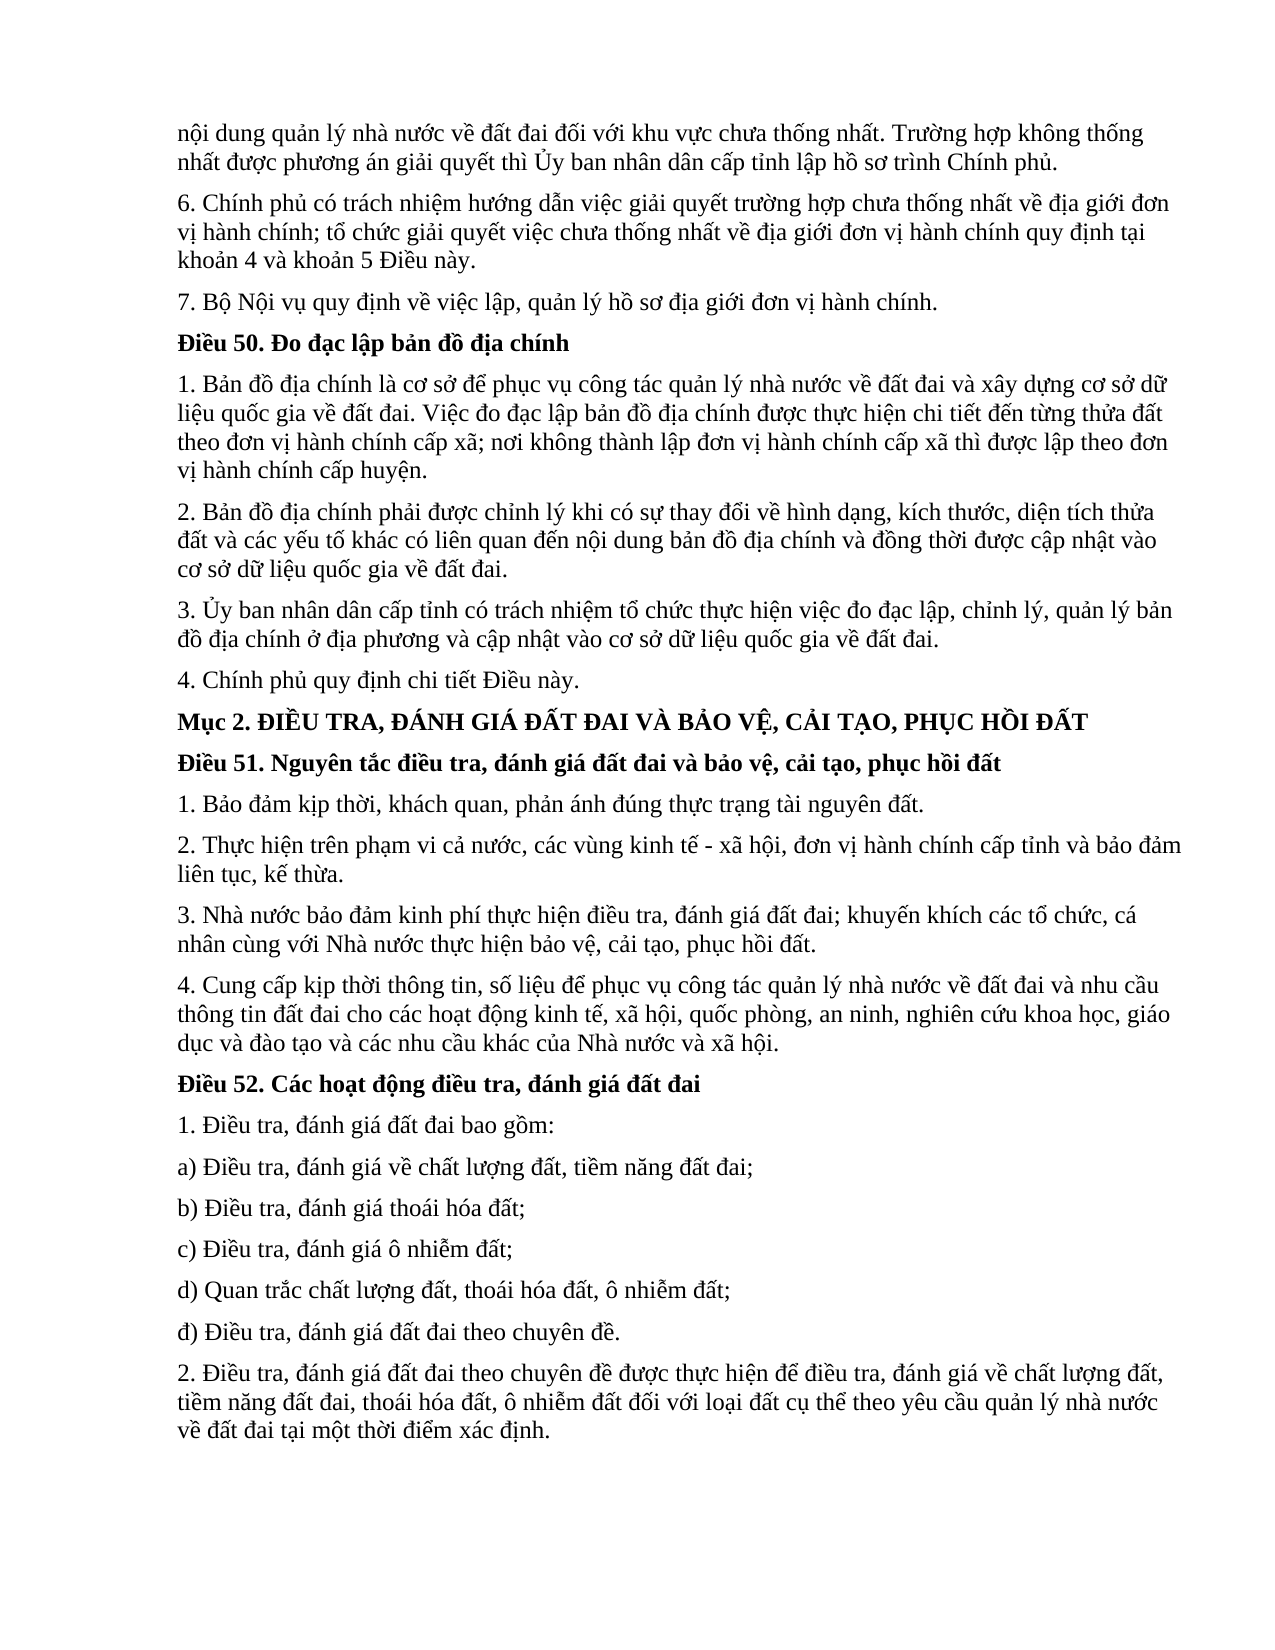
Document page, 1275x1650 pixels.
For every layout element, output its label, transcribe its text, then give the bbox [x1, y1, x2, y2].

text 1. Bảo đảm kịp thời, khách quan, phản ánh đúng thực trạng tài nguyên đất. [177, 789, 1186, 818]
text 3. Ủy ban nhân dân cấp tỉnh có trách nhiệm tổ chức thực hiện việc đo đạc lập, chỉnh lý, quản lý bản đồ địa chính ở địa phương và cập nhật vào cơ sở dữ liệu quốc gia về đất đai. [177, 596, 1186, 653]
text 2. Thực hiện trên phạm vi cả nước, các vùng kinh tế - xã hội, đơn vị hành chính cấp tỉnh và bảo đảm liên tục, kế thừa. [177, 831, 1186, 888]
text b) Điều tra, đánh giá thoái hóa đất; [177, 1193, 1186, 1222]
text d) Quan trắc chất lượng đất, thoái hóa đất, ô nhiễm đất; [177, 1276, 1186, 1304]
text Mục 2. ĐIỀU TRA, ĐÁNH GIÁ ĐẤT ĐAI VÀ BẢO VỆ, CẢI TẠO, PHỤC HỒI ĐẤT [177, 707, 1186, 736]
text 1. Bản đồ địa chính là cơ sở để phục vụ công tác quản lý nhà nước về đất đai và xây dựng cơ sở dữ liệu quốc gia về đất đai. Việc đo đạc lập bản đồ địa chính được thực hiện chi tiết đến từng thửa đất theo đơn vị hành chính cấp xã; nơi không thành lập đơn vị hành chính cấp xã thì được lập theo đơn vị hành chính cấp huyện. [177, 369, 1186, 484]
text 2. Điều tra, đánh giá đất đai theo chuyên đề được thực hiện để điều tra, đánh giá về chất lượng đất, tiềm năng đất đai, thoái hóa đất, ô nhiễm đất đối với loại đất cụ thể theo yêu cầu quản lý nhà nước về đất đai tại một thời điểm xác định. [177, 1358, 1186, 1444]
text 2. Bản đồ địa chính phải được chỉnh lý khi có sự thay đổi về hình dạng, kích thước, diện tích thửa đất và các yếu tố khác có liên quan đến nội dung bản đồ địa chính và đồng thời được cập nhật vào cơ sở dữ liệu quốc gia về đất đai. [177, 497, 1186, 583]
text Điều 50. Đo đạc lập bản đồ địa chính [177, 328, 1186, 357]
text Điều 51. Nguyên tắc điều tra, đánh giá đất đai và bảo vệ, cải tạo, phục hồi đất [177, 748, 1186, 777]
text 4. Chính phủ quy định chi tiết Điều này. [177, 666, 1186, 694]
text Điều 52. Các hoạt động điều tra, đánh giá đất đai [177, 1069, 1186, 1098]
text đ) Điều tra, đánh giá đất đai theo chuyên đề. [177, 1317, 1186, 1346]
text a) Điều tra, đánh giá về chất lượng đất, tiềm năng đất đai; [177, 1152, 1186, 1181]
text 7. Bộ Nội vụ quy định về việc lập, quản lý hồ sơ địa giới đơn vị hành chính. [177, 287, 1186, 316]
text 1. Điều tra, đánh giá đất đai bao gồm: [177, 1111, 1186, 1139]
text 6. Chính phủ có trách nhiệm hướng dẫn việc giải quyết trường hợp chưa thống nhất về địa giới đơn vị hành chính; tổ chức giải quyết việc chưa thống nhất về địa giới đơn vị hành chính quy định tại khoản 4 và khoản 5 Điều này. [177, 188, 1186, 274]
text 3. Nhà nước bảo đảm kinh phí thực hiện điều tra, đánh giá đất đai; khuyến khích các tổ chức, cá nhân cùng với Nhà nước thực hiện bảo vệ, cải tạo, phục hồi đất. [177, 901, 1186, 958]
text c) Điều tra, đánh giá ô nhiễm đất; [177, 1234, 1186, 1263]
text 4. Cung cấp kịp thời thông tin, số liệu để phục vụ công tác quản lý nhà nước về đất đai và nhu cầu thông tin đất đai cho các hoạt động kinh tế, xã hội, quốc phòng, an ninh, nghiên cứu khoa học, giáo dục và đào tạo và các nhu cầu khác của Nhà nước và xã hội. [177, 971, 1186, 1057]
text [177, 118, 1186, 176]
